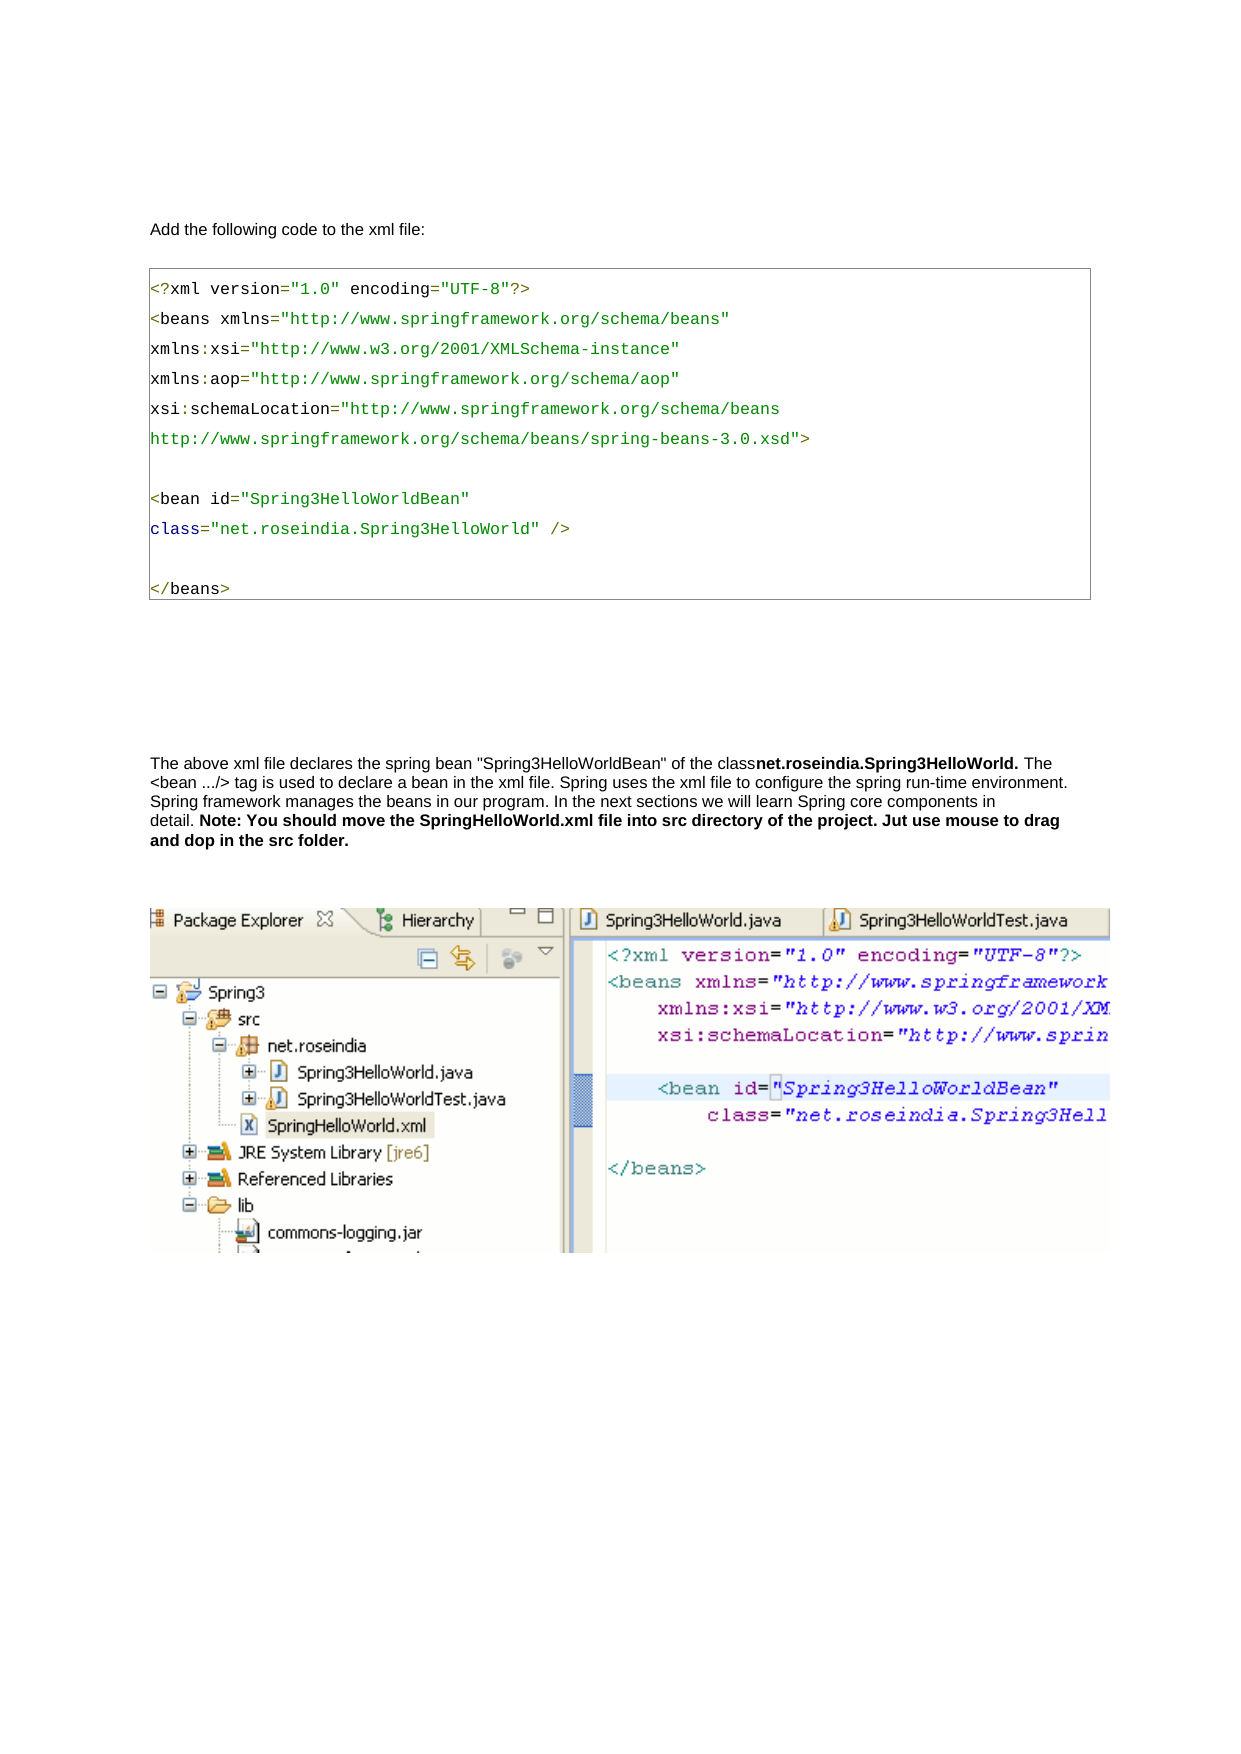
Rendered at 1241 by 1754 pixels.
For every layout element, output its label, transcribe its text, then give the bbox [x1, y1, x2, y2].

text <?xml version="1.0" encoding="UTF-8"?> <beans xmlns="http://www.springframework.org/schema/beans" xmlns:xsi="http://www.w3.org/2001/XMLSchema-instance" xmlns:aop="http://www.springframework.org/schema/aop" xsi:schemaLocation="http://www.springframework.org/schema/beans http://www.springframework.org/schema/beans/spring-beans-3.0.xsd"> <bean id="Spring3HelloWorldBean" class="net.roseindia.Spring3HelloWorld" /> </beans> [150, 269, 1090, 599]
picture [150, 908, 1110, 1253]
text The above xml file declares the spring bean "Spring3HelloWorldBean" of the classnet.roseindia.Spring3HelloWorld. The <bean .../> tag is used to declare a bean in the xml file. Spring uses the xml file to configure the spring run-time environment. Spring framework manages the beans in our program. In the next sections we will learn Spring core components in detail. Note: You should move the SpringHelloWorld.xml file into src directory of the project. Jut use mouse to drag and dop in the src folder. [150, 754, 1090, 849]
text Add the following code to the xml file: [150, 209, 1090, 239]
